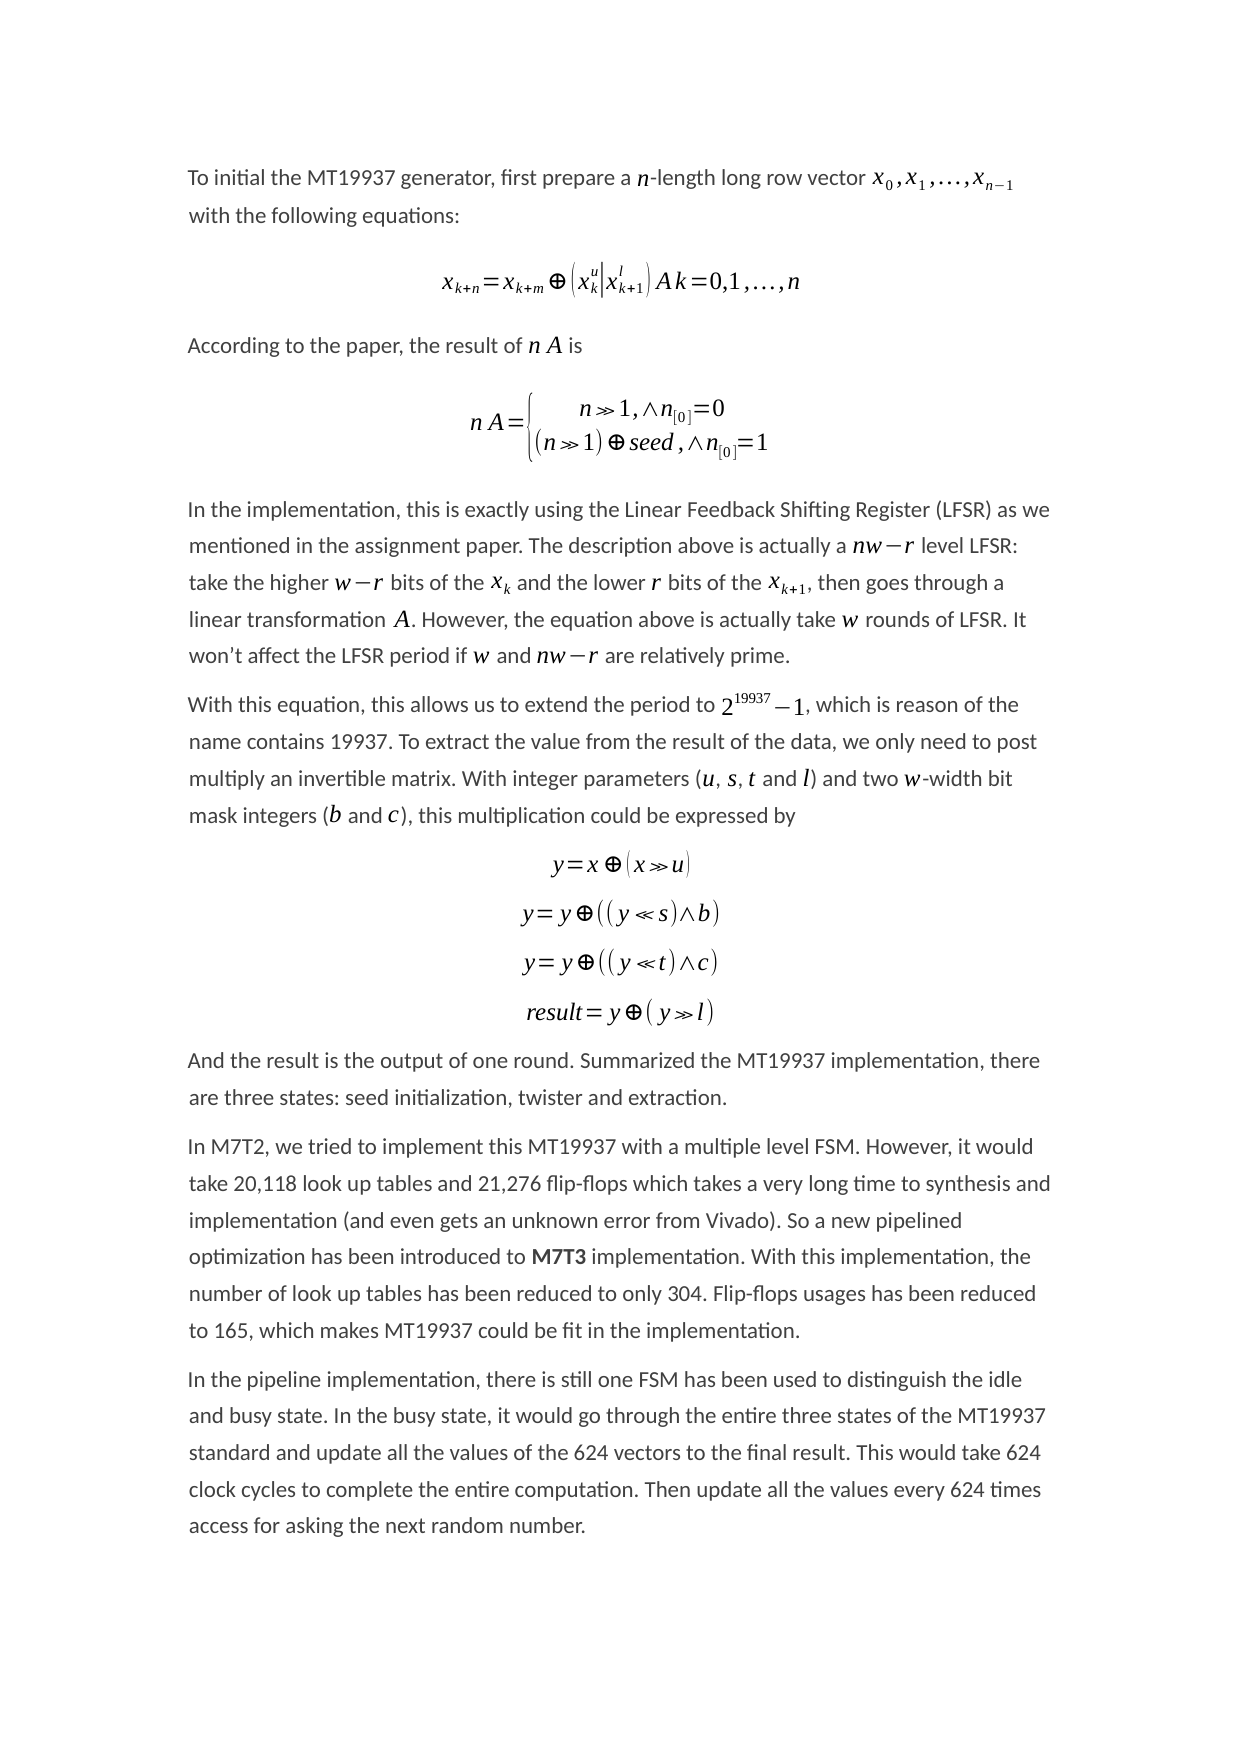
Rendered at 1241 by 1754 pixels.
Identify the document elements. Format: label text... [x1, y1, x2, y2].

text With this equation, this allows us to extend the period to , which is reason of the name contains 19937. To extract the value from the result of the data, we only need to post multiply an invertible matrix. With integer parameters (, , and ) and two -width bit mask integers ( and ), this multiplication could be expressed by [187, 689, 1053, 831]
text In the pipeline implementation, there is still one FSM has been used to distinguish the idle and busy state. In the busy state, it would go through the entire three states of the MT19937 standard and update all the values of the 624 vectors to the final result. This would take 624 clock cycles to complete the entire computation. Then update all the values every 624 times access for asking the next random number. [187, 1363, 1053, 1542]
text And the result is the output of one round. Summarized the MT19937 implementation, there are three states: seed initialization, twister and extraction. [187, 1044, 1053, 1114]
text To initial the MT19937 generator, first prepare a -length long row vector with the following equations: [187, 162, 1053, 231]
text According to the paper, the result of is [187, 329, 1053, 362]
text In M7T2, we tried to implement this MT19937 with a multiple level FSM. However, it would take 20,118 look up tables and 21,276 flip-flops which takes a very long time to synthesis and implementation (and even gets an unknown error from Vivado). So a new pipelined optimization has been introduced to M7T3 implementation. With this implementation, the number of look up tables has been reduced to only 304. Flip-flops usages has been reduced to 165, which makes MT19937 could be fit in the implementation. [187, 1130, 1053, 1346]
text In the implementation, this is exactly using the Linear Feedback Shifting Register (LFSR) as we mentioned in the assignment paper. The description above is actually a level LFSR: take the higher bits of the and the lower bits of the , then goes through a linear transformation . However, the equation above is actually take rounds of LFSR. It won’t affect the LFSR period if and are relatively prime. [187, 493, 1053, 672]
